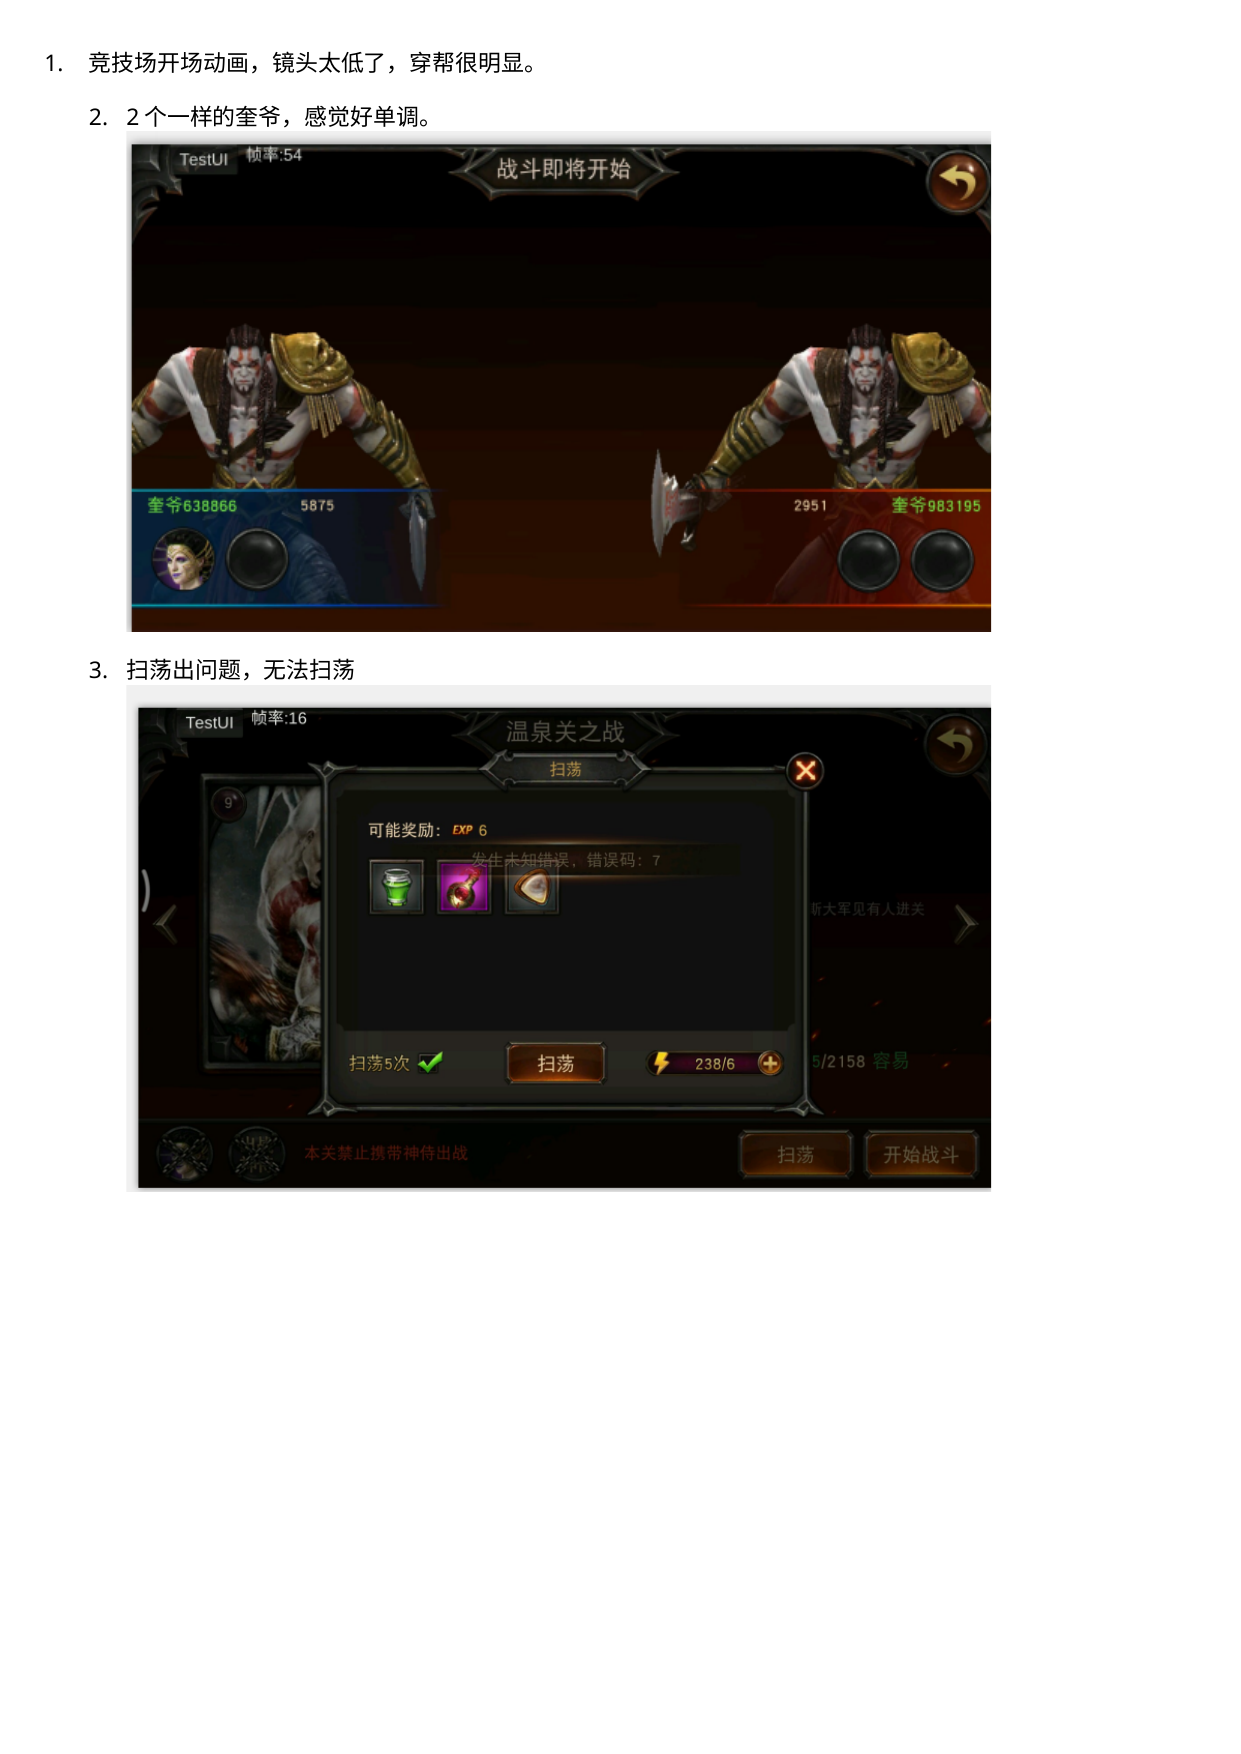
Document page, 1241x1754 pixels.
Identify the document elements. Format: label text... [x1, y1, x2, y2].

list 竞技场开场动画，镜头太低了，穿帮很明显。 [44, 44, 1181, 78]
picture [126, 131, 992, 632]
picture [126, 685, 992, 1192]
